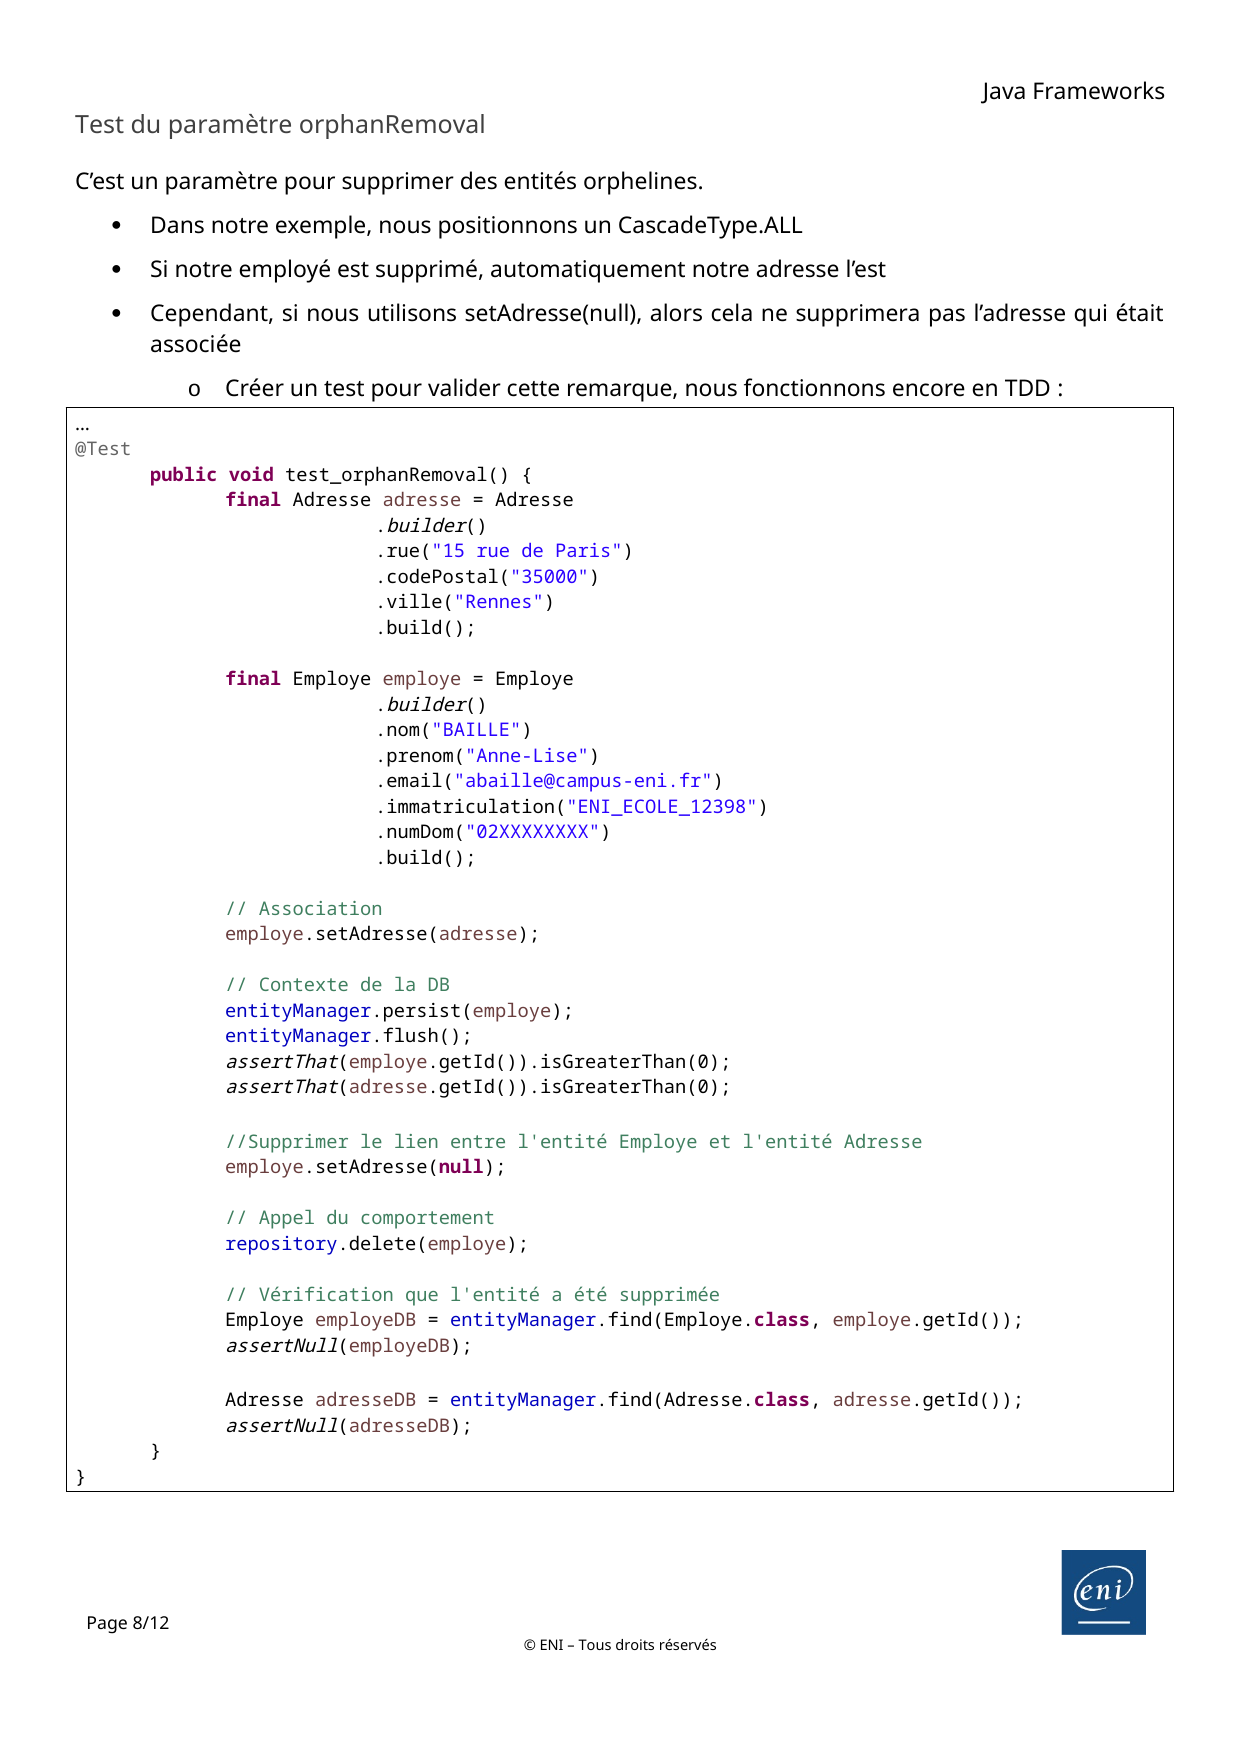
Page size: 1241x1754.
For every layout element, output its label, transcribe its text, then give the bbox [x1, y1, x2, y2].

text } [75, 1437, 1165, 1460]
text // Vérification que l'entité a été supprimée [75, 1281, 1165, 1307]
text .rue("15 rue de Paris") [75, 538, 1165, 563]
text C’est un paramètre pour supprimer des entités orphelines. [75, 165, 1165, 197]
text … [67, 408, 1173, 436]
text Employe employeDB = entityManager.find(Employe.class, employe.getId()); [75, 1307, 1165, 1332]
text Si notre employé est supprimé, automatiquement notre adresse l’est [112, 253, 1165, 284]
text public void test_orphanRemoval() { [75, 461, 1165, 487]
text .numDom("02XXXXXXXX") [75, 818, 1165, 844]
text Adresse adresseDB = entityManager.find(Adresse.class, adresse.getId()); [75, 1386, 1165, 1412]
picture [1061, 1550, 1146, 1635]
text .ville("Rennes") [75, 589, 1165, 614]
text .build(); [75, 844, 1165, 869]
text assertNull(adresseDB); [75, 1412, 1165, 1437]
text .build(); [75, 614, 1165, 640]
text Cependant, si nous utilisons setAdresse(null), alors cela ne supprimera pas l’adresse qui était associée [112, 297, 1165, 359]
text // Association [75, 895, 1165, 921]
text entityManager.flush(); [75, 1023, 1165, 1048]
text assertNull(employeDB); [75, 1332, 1165, 1358]
text @Test [75, 436, 1165, 461]
text entityManager.persist(employe); [75, 997, 1165, 1023]
text employe.setAdresse(null); [75, 1153, 1165, 1179]
text Dans notre exemple, nous positionnons un CascadeType.ALL [112, 209, 1165, 240]
text assertThat(employe.getId()).isGreaterThan(0); [75, 1048, 1165, 1074]
text .builder() [75, 512, 1165, 538]
text // Appel du comportement [75, 1204, 1165, 1230]
text .builder() [75, 691, 1165, 716]
text assertThat(adresse.getId()).isGreaterThan(0); [75, 1074, 1165, 1099]
text .prenom("Anne-Lise") [75, 742, 1165, 767]
text .nom("BAILLE") [75, 716, 1165, 742]
list Créer un test pour valider cette remarque, nous fonctionnons encore en TDD : [187, 372, 1165, 403]
text } [67, 1460, 1173, 1491]
text // Contexte de la DB [75, 972, 1165, 997]
text final Employe employe = Employe [75, 665, 1165, 691]
text final Adresse adresse = Adresse [75, 487, 1165, 512]
subtitle Test du paramètre orphanRemoval [75, 106, 1165, 140]
text //Supprimer le lien entre l'entité Employe et l'entité Adresse [75, 1128, 1165, 1153]
text repository.delete(employe); [75, 1230, 1165, 1256]
text .codePostal("35000") [75, 563, 1165, 589]
text .immatriculation("ENI_ECOLE_12398") [75, 793, 1165, 818]
text employe.setAdresse(adresse); [75, 921, 1165, 946]
text .email("abaille@campus-eni.fr") [75, 767, 1165, 793]
